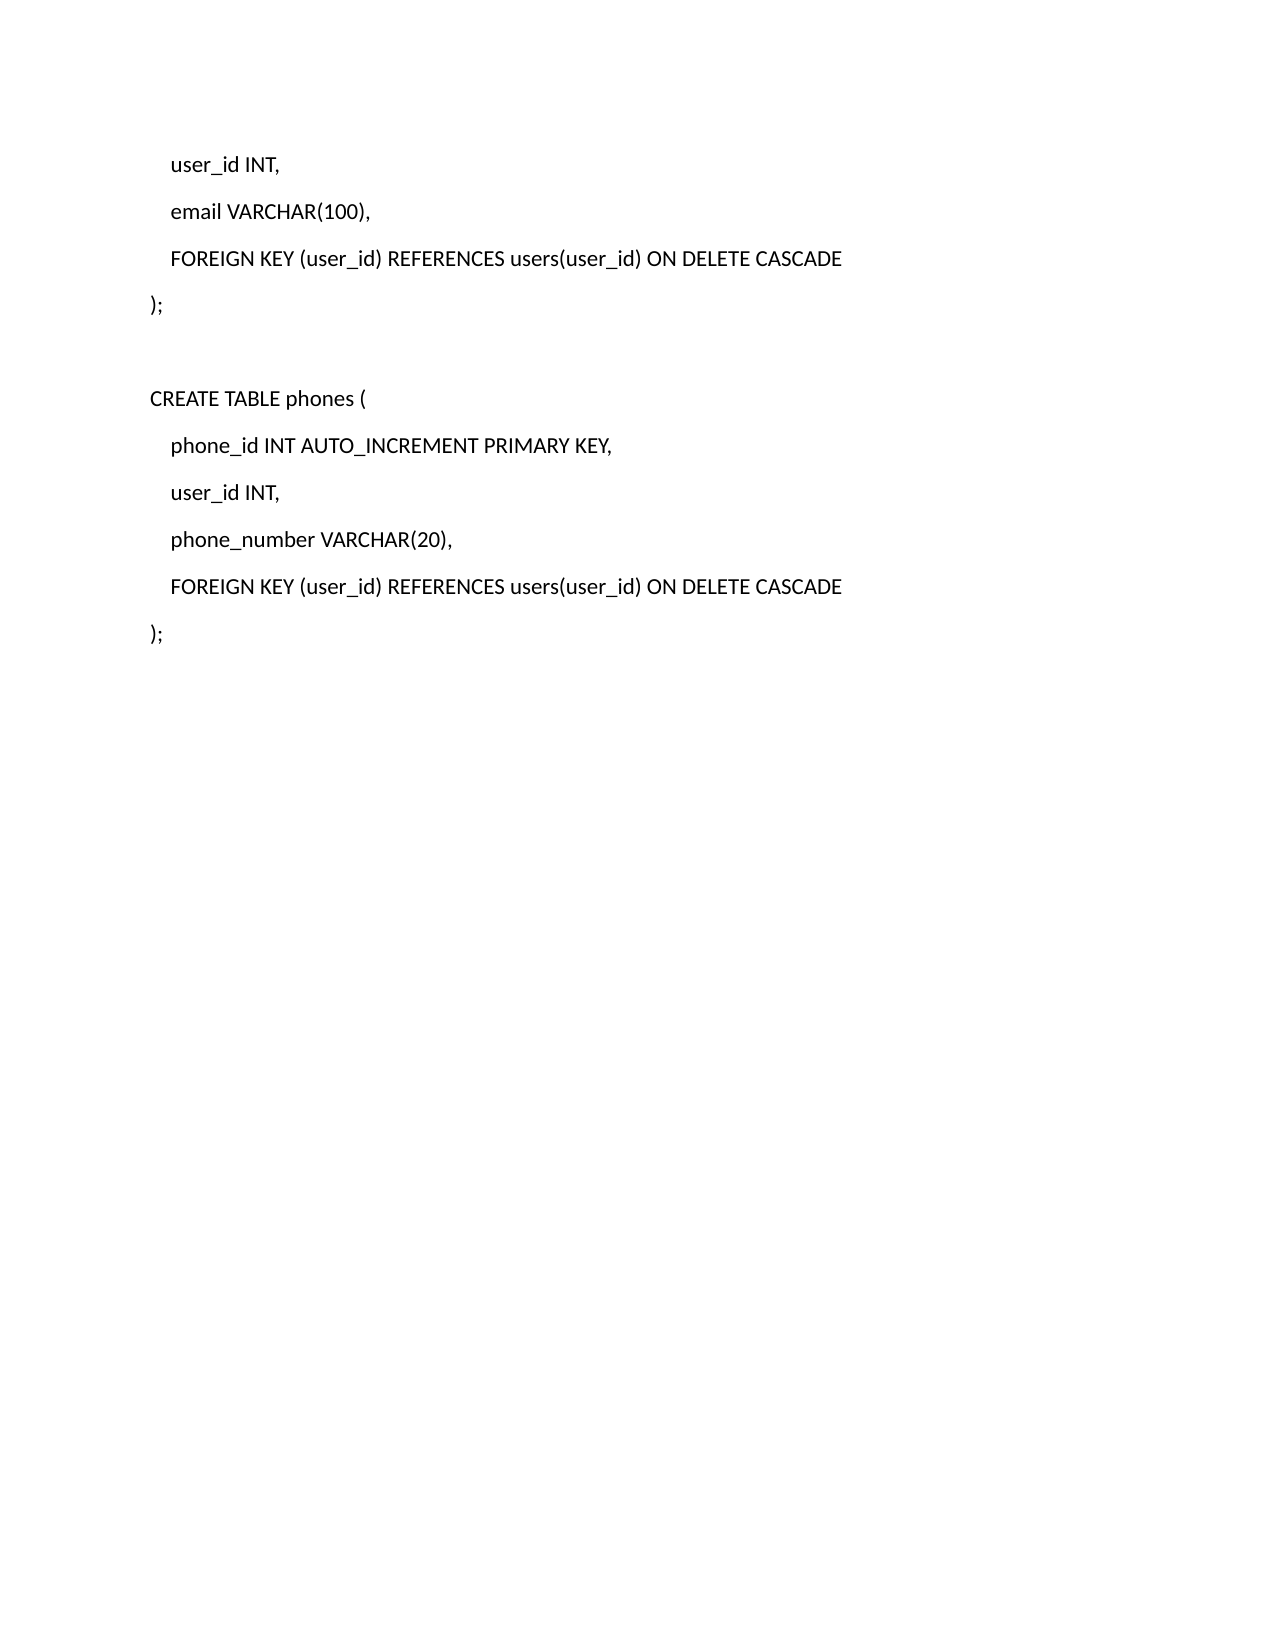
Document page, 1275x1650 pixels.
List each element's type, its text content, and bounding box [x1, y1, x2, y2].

text ); [150, 291, 1125, 319]
text phone_id INT AUTO_INCREMENT PRIMARY KEY, [150, 431, 1125, 459]
text CREATE TABLE phones ( [150, 384, 1125, 412]
text FOREIGN KEY (user_id) REFERENCES users(user_id) ON DELETE CASCADE [150, 244, 1125, 272]
text phone_number VARCHAR(20), [150, 525, 1125, 553]
text user_id INT, [150, 478, 1125, 506]
text ); [150, 619, 1125, 647]
text email VARCHAR(100), [150, 197, 1125, 225]
text user_id INT, [150, 150, 1125, 178]
text FOREIGN KEY (user_id) REFERENCES users(user_id) ON DELETE CASCADE [150, 572, 1125, 600]
